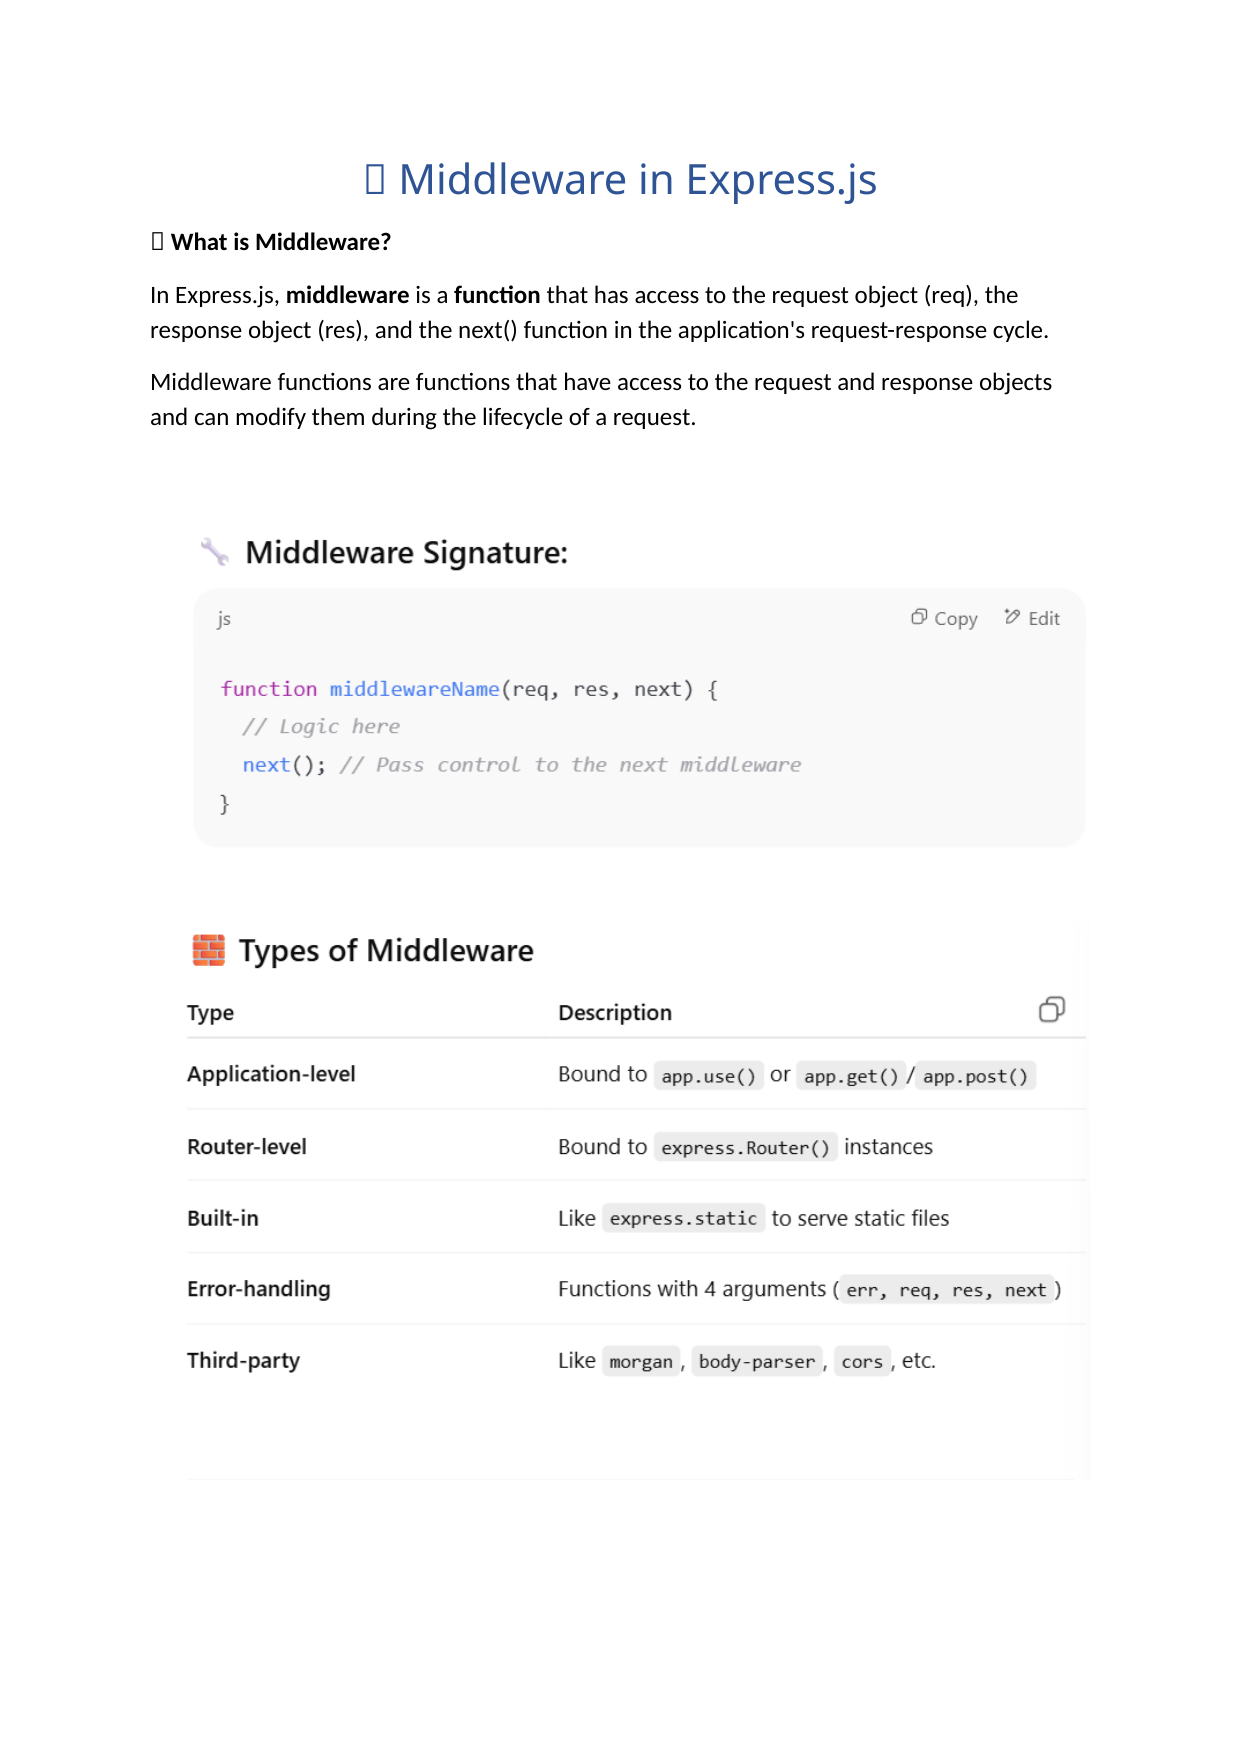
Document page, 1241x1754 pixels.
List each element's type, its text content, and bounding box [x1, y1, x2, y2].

text Middleware functions are functions that have access to the request and response objects and can modify them during the lifecycle of a request. [150, 366, 1090, 432]
picture [150, 504, 1091, 902]
text 🔹 What is Middleware? [150, 223, 1090, 258]
subtitle ✅ Middleware in Express.js [150, 150, 1090, 207]
text In Express.js, middleware is a function that has access to the request object (req), the response object (res), and the next() function in the application's request-response cycle. [150, 279, 1090, 345]
picture [150, 922, 1091, 1480]
